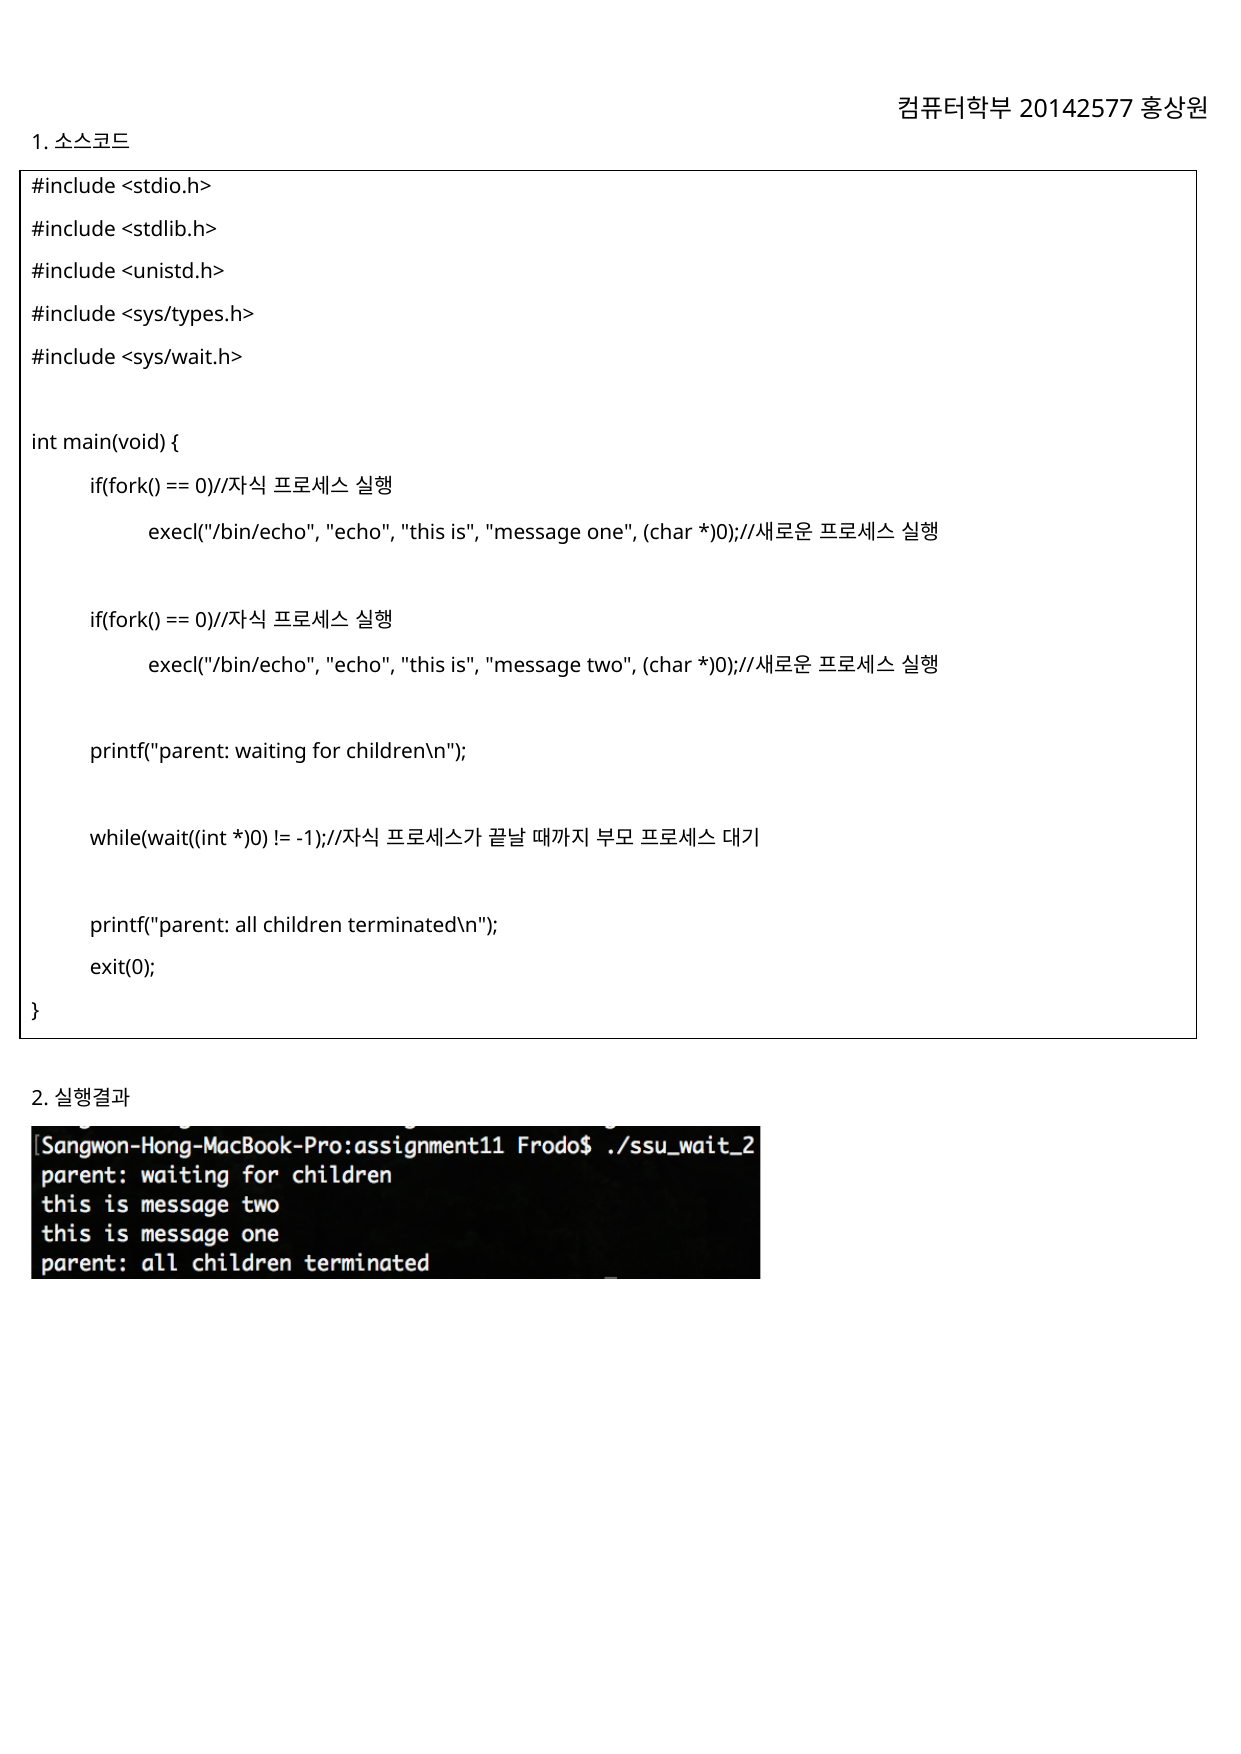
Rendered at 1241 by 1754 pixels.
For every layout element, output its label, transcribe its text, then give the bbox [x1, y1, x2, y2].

text 2. 실행결과 [31, 1081, 1209, 1112]
text 1. 소스코드 [31, 125, 1209, 155]
table_header #include <stdio.h> #include <stdlib.h> #include <unistd.h> #include <sys/types.h> #include <sys/wait.h> int main(void) { if(fork() == 0)//자식 프로세스 실행 execl("/bin/echo", "echo", "this is", "message one", (char *)0);//새로운 프로세스 실행 if(fork() == 0)//자식 프로세스 실행 execl("/bin/echo", "echo", "this is", "message two", (char *)0);//새로운 프로세스 실행 printf("parent: waiting for children\n"); while(wait((int *)0) != -1);//자식 프로세스가 끝날 때까지 부모 프로세스 대기 printf("parent: all children terminated\n"); exit(0); } [21, 171, 1196, 1038]
picture [31, 1126, 761, 1279]
